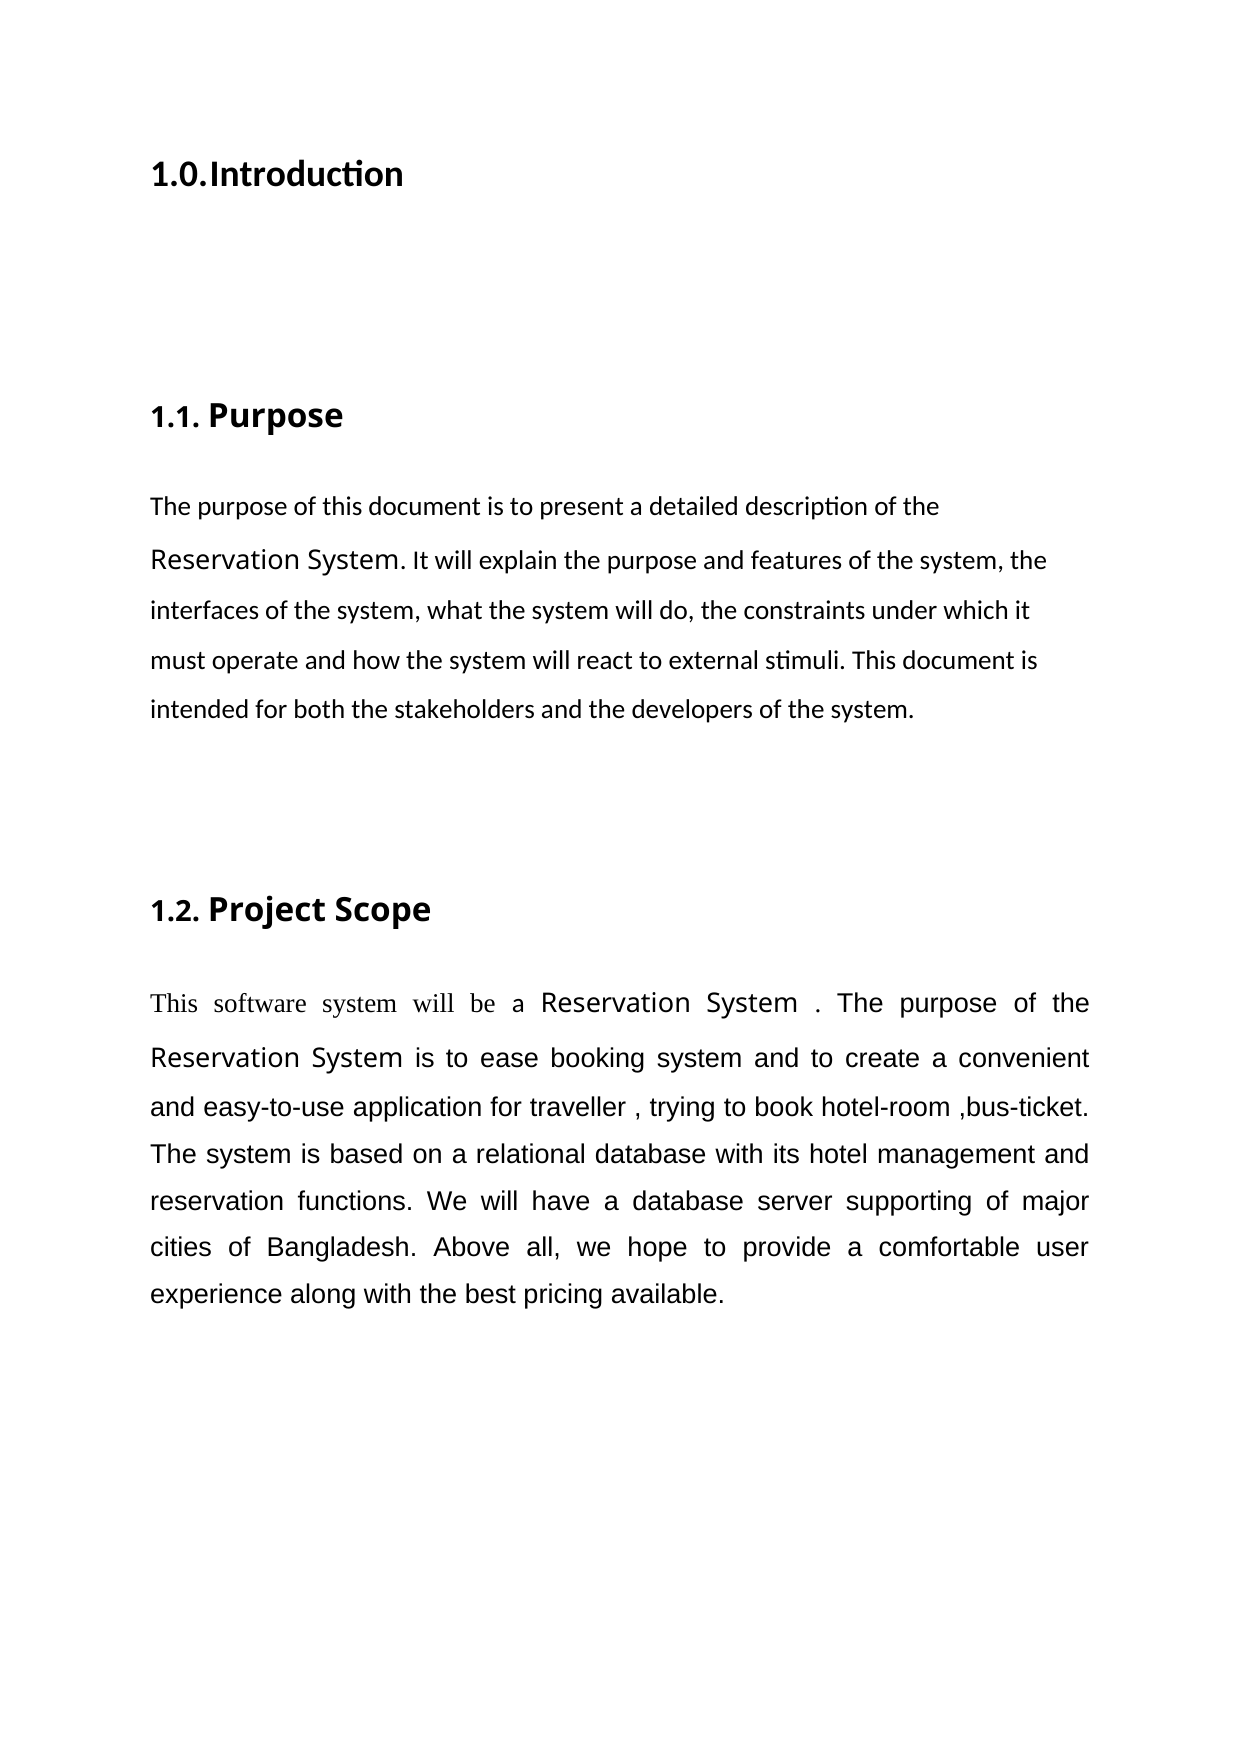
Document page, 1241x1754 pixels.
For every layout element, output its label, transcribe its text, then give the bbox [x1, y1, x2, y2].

subtitle 1.2. Project Scope [150, 886, 1090, 931]
subtitle Introduction [150, 150, 1090, 196]
subtitle 1.1. Purpose [150, 392, 1090, 437]
text This software system will be a Reservation System . The purpose of the Reservation System is to ease booking system and to create a convenient and easy-to-use application for traveller , trying to book hotel-room ,bus-ticket. The system is based on a relational database with its hotel management and reservation functions. We will have a database server supporting of major cities of Bangladesh. Above all, we hope to provide a comfortable user experience along with the best pricing available. [150, 983, 1090, 1309]
text The purpose of this document is to present a detailed description of the Reservation System. It will explain the purpose and features of the system, the interfaces of the system, what the system will do, the constraints under which it must operate and how the system will react to external stimuli. This document is intended for both the stakeholders and the developers of the system. [150, 489, 1090, 726]
